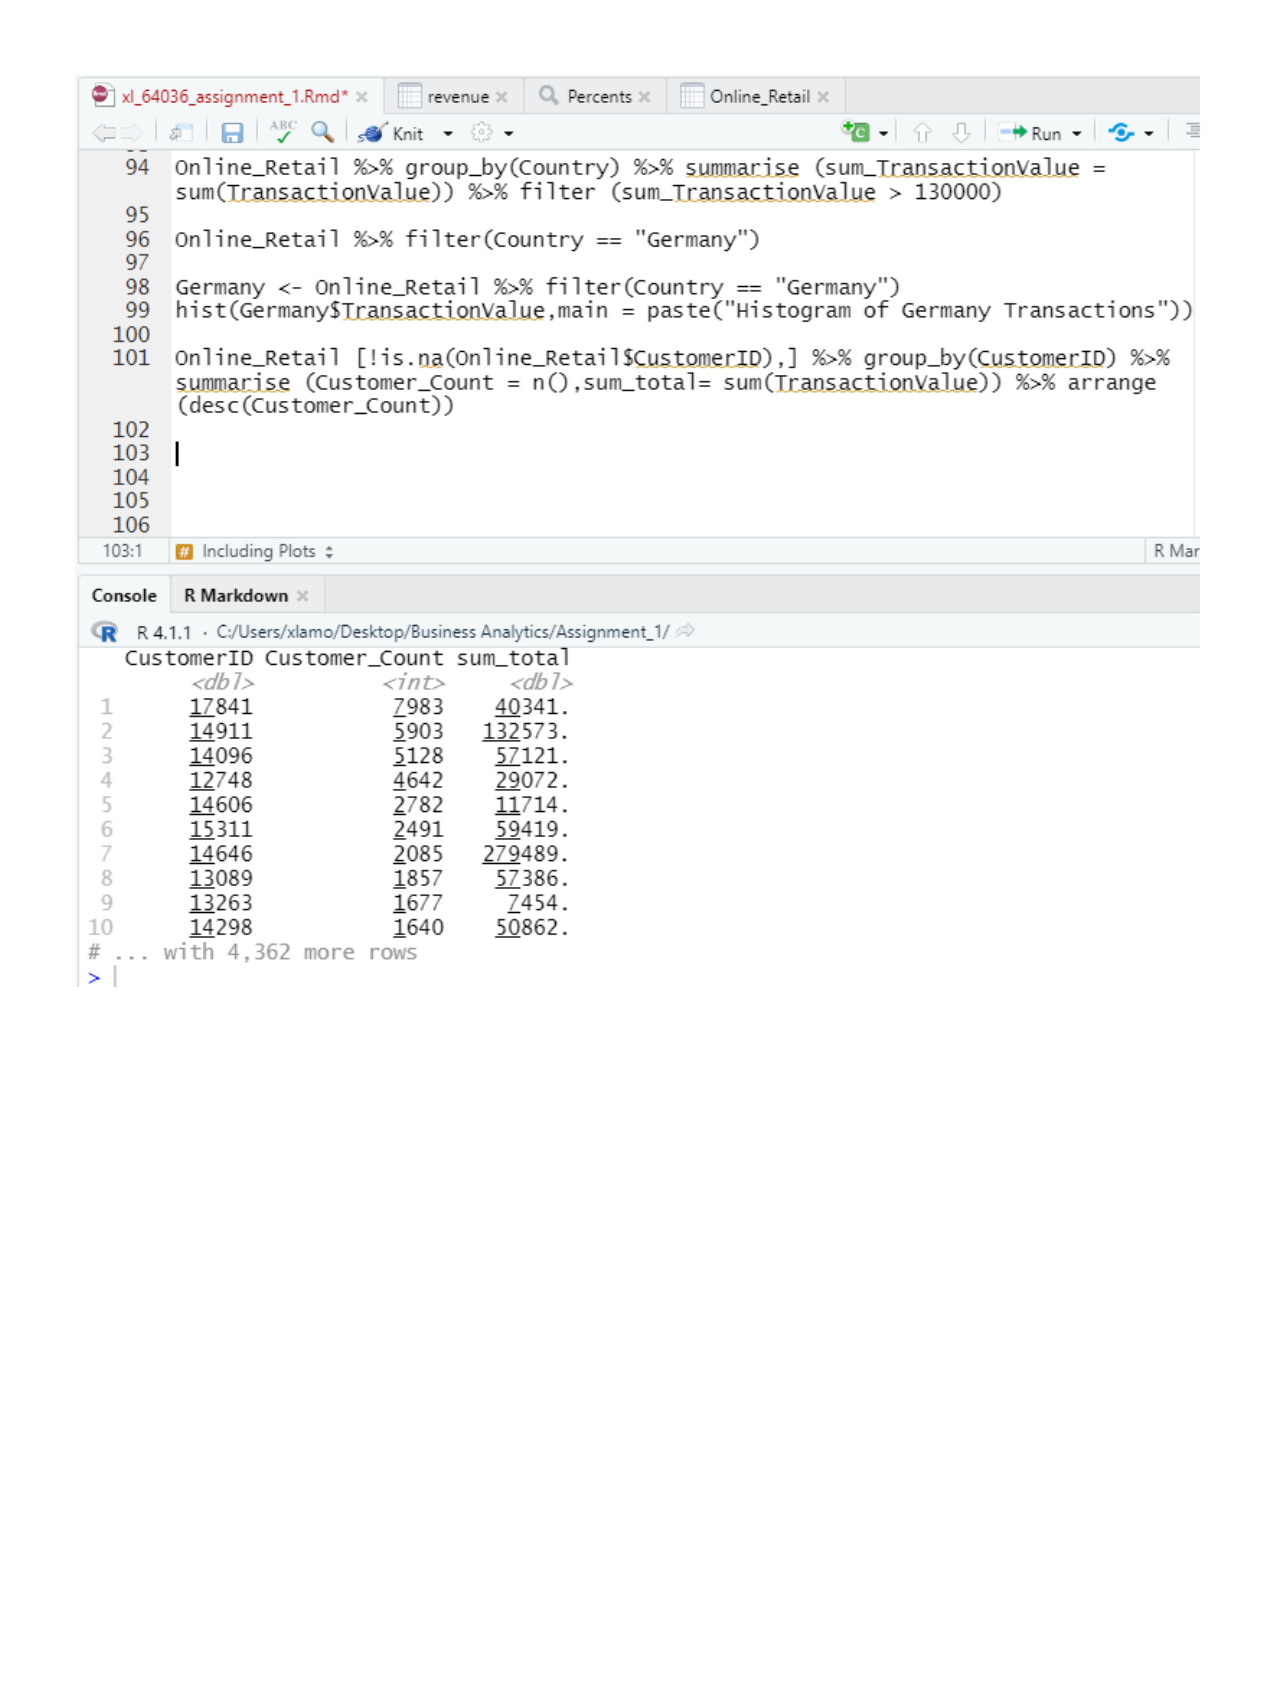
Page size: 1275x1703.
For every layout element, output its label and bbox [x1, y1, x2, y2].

picture [75, 75, 1200, 987]
